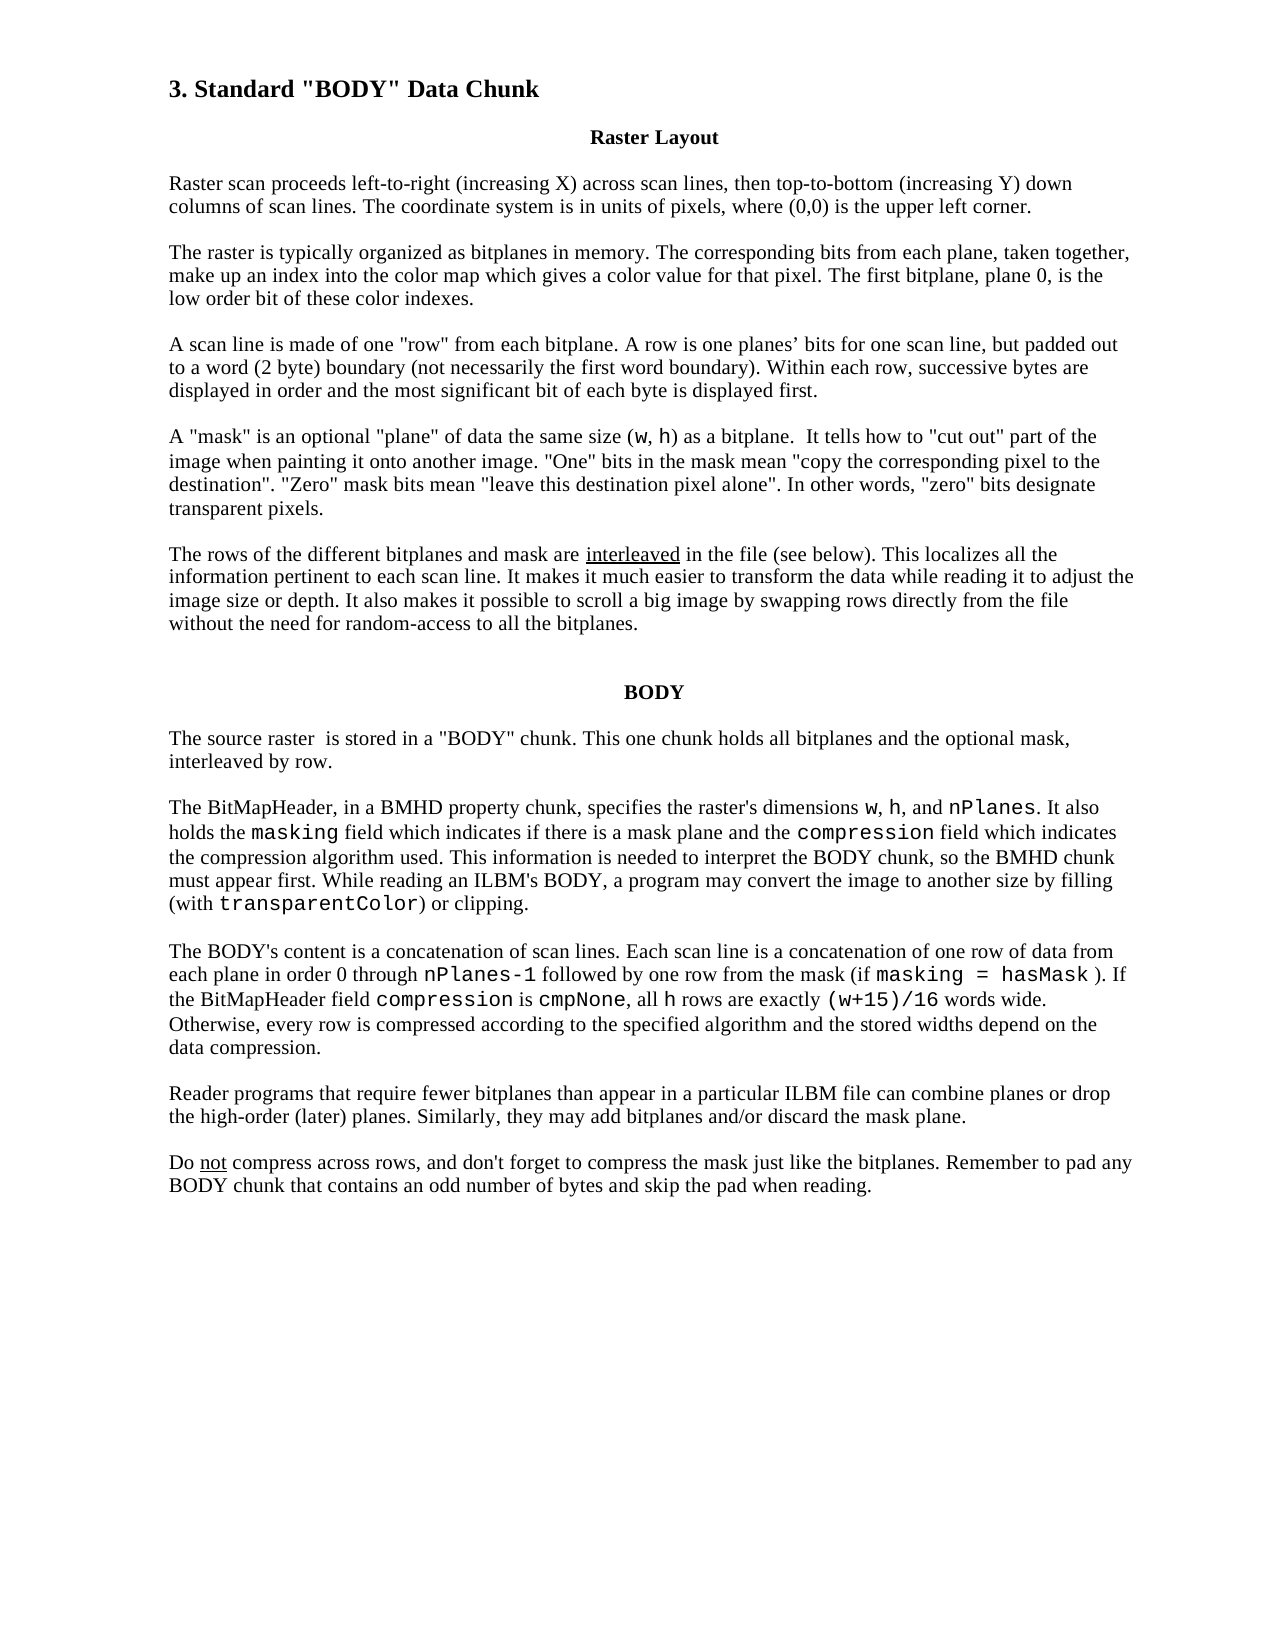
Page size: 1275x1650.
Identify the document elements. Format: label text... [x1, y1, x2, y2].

text 3. Standard "BODY" Data Chunk [169, 75, 1139, 103]
text Raster Layout [169, 126, 1139, 149]
text The BitMapHeader, in a BMHD property chunk, specifies the raster's dimensions w, h, and nPlanes. It also holds the masking field which indicates if there is a mask plane and the compression field which indicates the compression algorithm used. This information is needed to interpret the BODY chunk, so the BMHD chunk must appear first. While reading an ILBM's BODY, a program may convert the image to another size by filling (with transparentColor) or clipping. [169, 796, 1139, 917]
text The raster is typically organized as bitplanes in memory. The corresponding bits from each plane, taken together, make up an index into the color map which gives a color value for that pixel. The first bitplane, plane 0, is the low order bit of these color indexes. [169, 241, 1139, 310]
text A "mask" is an optional "plane" of data the same size (w, h) as a bitplane. It tells how to "cut out" part of the image when painting it onto another image. "One" bits in the mask mean "copy the corresponding pixel to the destination". "Zero" mask bits mean "leave this destination pixel alone". In other words, "zero" bits designate transparent pixels. [169, 425, 1139, 519]
text The rows of the different bitplanes and mask are interleaved in the file (see below). This localizes all the information pertinent to each scan line. It makes it much easier to transform the data while reading it to adjust the image size or depth. It also makes it possible to scroll a big image by swapping rows directly from the file without the need for random-access to all the bitplanes. [169, 542, 1139, 634]
text Reader programs that require fewer bitplanes than appear in a particular ILBM file can combine planes or drop the high-order (later) planes. Similarly, they may add bitplanes and/or discard the mask plane. [169, 1082, 1139, 1128]
text The source raster is stored in a "BODY" chunk. This one chunk holds all bitplanes and the optional mask, interleaved by row. [169, 727, 1139, 773]
text Raster scan proceeds left-to-right (increasing X) across scan lines, then top-to-bottom (increasing Y) down columns of scan lines. The coordinate system is in units of pixels, where (0,0) is the upper left corner. [169, 172, 1139, 218]
text Do not compress across rows, and don't forget to compress the mask just like the bitplanes. Remember to pad any BODY chunk that contains an odd number of bytes and skip the pad when reading. [169, 1151, 1139, 1197]
text The BODY's content is a concatenation of scan lines. Each scan line is a concatenation of one row of data from each plane in order 0 through nPlanes-1 followed by one row from the mask (if masking = hasMask ). If the BitMapHeader field compression is cmpNone, all h rows are exactly (w+15)/16 words wide. Otherwise, every row is compressed according to the specified algorithm and the stored widths depend on the data compression. [169, 940, 1139, 1059]
text A scan line is made of one "row" from each bitplane. A row is one planes’ bits for one scan line, but padded out to a word (2 byte) boundary (not necessarily the first word boundary). Within each row, successive bytes are displayed in order and the most significant bit of each byte is displayed first. [169, 333, 1139, 402]
text BODY [169, 681, 1139, 703]
